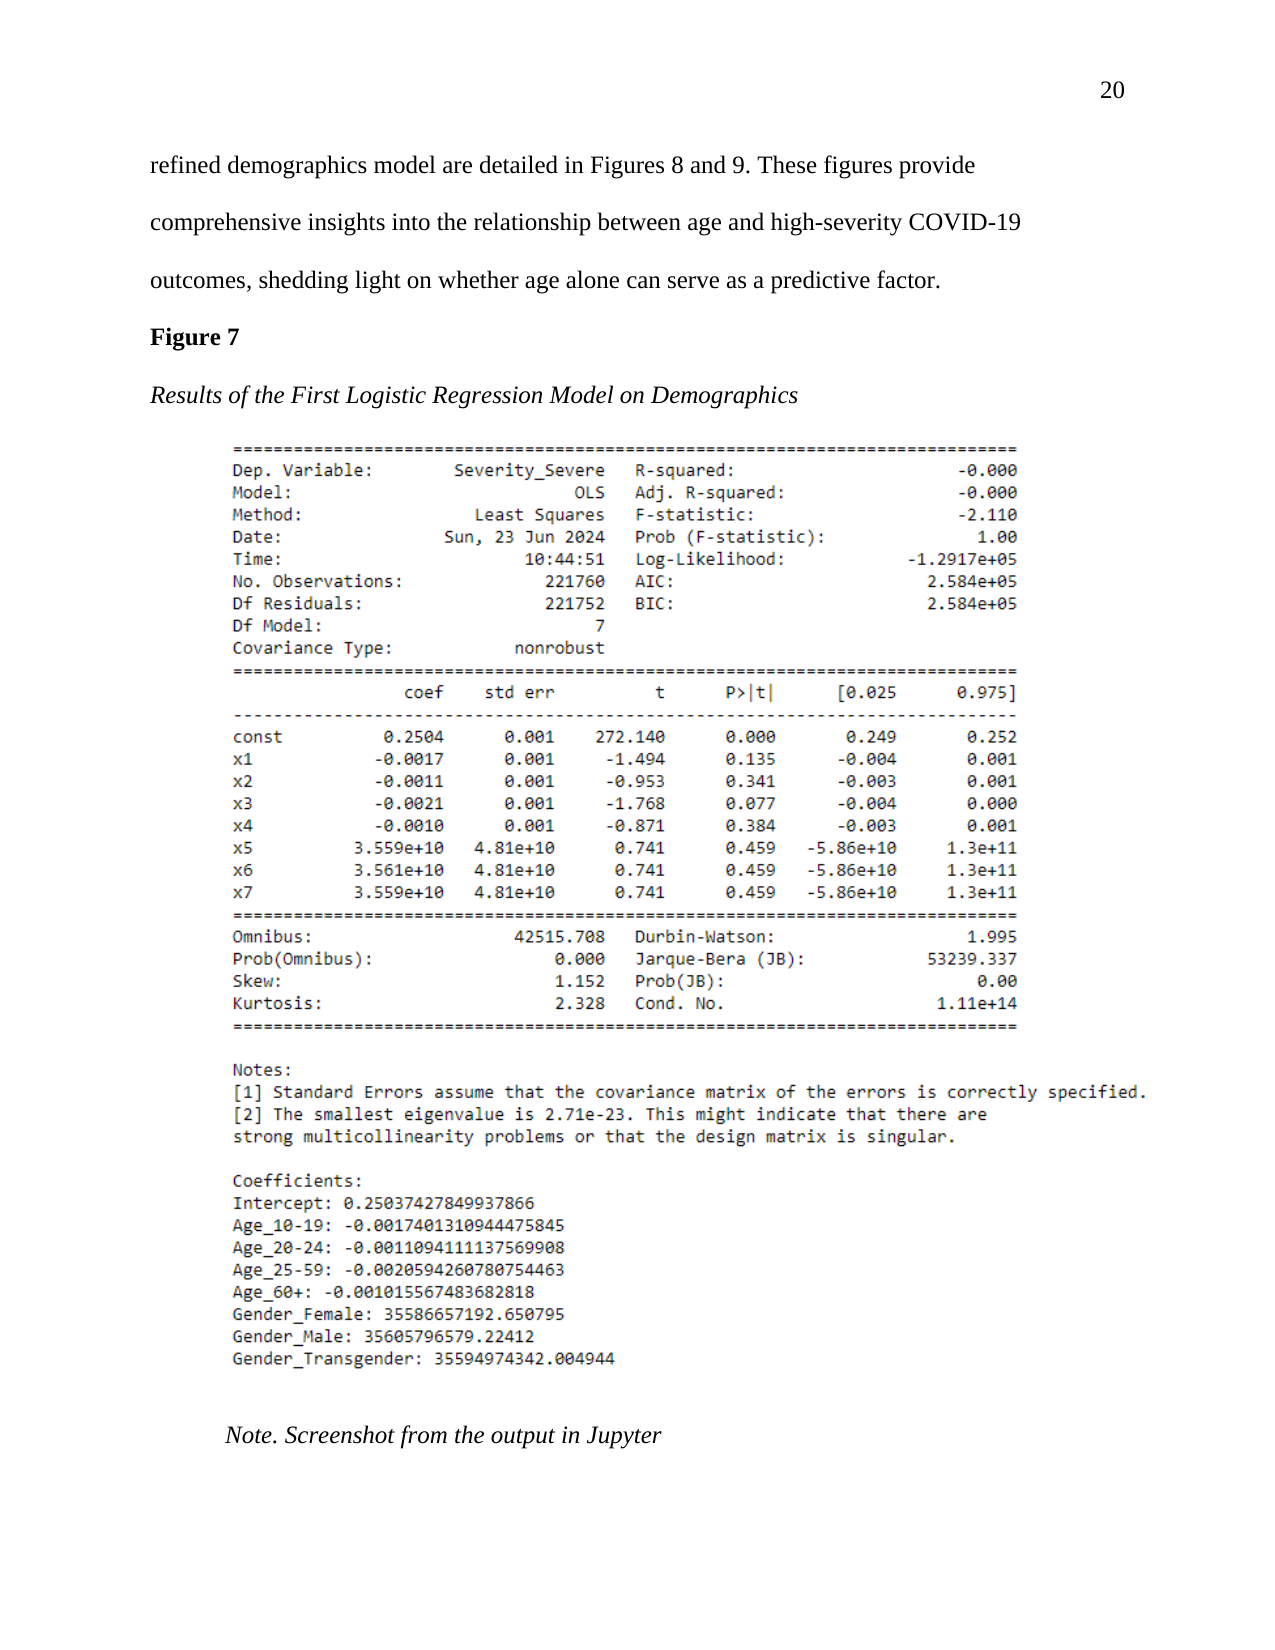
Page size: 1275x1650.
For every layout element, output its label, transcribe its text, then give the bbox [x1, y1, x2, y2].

text Results of the First Logistic Regression Model on Demographics [150, 380, 1125, 409]
text Figure 7 [150, 322, 1125, 351]
picture [225, 437, 1200, 1392]
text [150, 150, 1125, 294]
text Note. Screenshot from the output in Jupyter [150, 1420, 1125, 1449]
